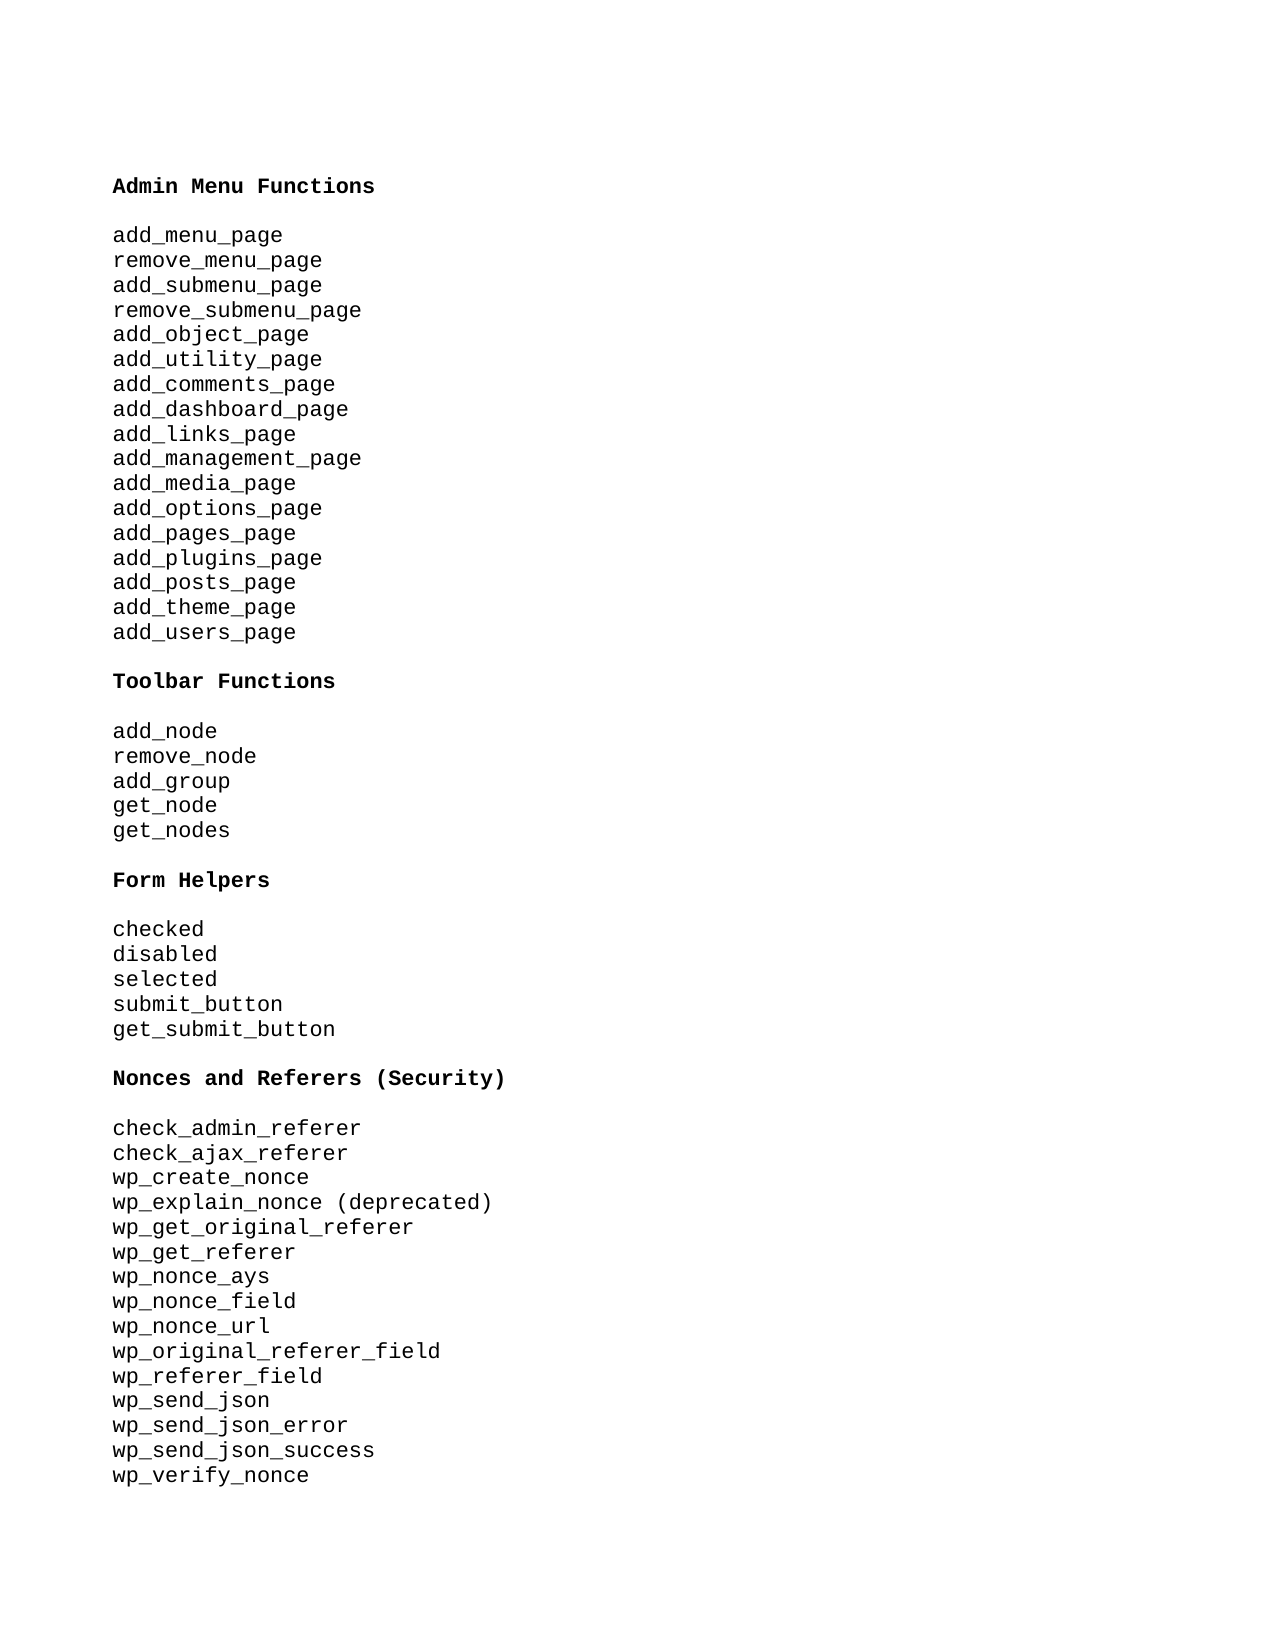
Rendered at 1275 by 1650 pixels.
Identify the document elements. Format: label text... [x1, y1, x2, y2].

text wp_send_json_success [112, 1439, 1163, 1464]
text wp_nonce_ays [112, 1266, 1163, 1290]
text check_admin_referer [112, 1117, 1163, 1142]
text wp_create_nonce [112, 1166, 1163, 1191]
text add_node [112, 720, 1163, 745]
text get_submit_button [112, 1018, 1163, 1042]
text get_node [112, 794, 1163, 819]
text wp_verify_nonce [112, 1464, 1163, 1489]
text wp_send_json_error [112, 1414, 1163, 1439]
text wp_referer_field [112, 1365, 1163, 1389]
text add_menu_page [112, 224, 1163, 249]
text add_comments_page [112, 373, 1163, 398]
text add_utility_page [112, 348, 1163, 373]
text add_plugins_page [112, 547, 1163, 571]
text submit_button [112, 993, 1163, 1018]
text wp_nonce_url [112, 1315, 1163, 1340]
text check_ajax_referer [112, 1142, 1163, 1166]
text remove_menu_page [112, 249, 1163, 274]
text wp_explain_nonce (deprecated) [112, 1191, 1163, 1216]
text add_links_page [112, 423, 1163, 447]
text remove_node [112, 745, 1163, 770]
text add_options_page [112, 497, 1163, 522]
text selected [112, 968, 1163, 993]
text add_media_page [112, 472, 1163, 497]
text disabled [112, 943, 1163, 968]
text Toolbar Functions [112, 671, 1163, 695]
text checked [112, 918, 1163, 943]
text wp_send_json [112, 1389, 1163, 1414]
text wp_nonce_field [112, 1290, 1163, 1315]
text Form Helpers [112, 869, 1163, 894]
text get_nodes [112, 819, 1163, 844]
text Admin Menu Functions [112, 175, 1163, 199]
text add_object_page [112, 323, 1163, 348]
text wp_get_referer [112, 1241, 1163, 1266]
text add_group [112, 770, 1163, 794]
text add_dashboard_page [112, 398, 1163, 423]
text add_pages_page [112, 522, 1163, 547]
text add_users_page [112, 621, 1163, 646]
text Nonces and Referers (Security) [112, 1067, 1163, 1092]
text remove_submenu_page [112, 299, 1163, 323]
text add_submenu_page [112, 274, 1163, 299]
text wp_get_original_referer [112, 1216, 1163, 1241]
text add_posts_page [112, 571, 1163, 596]
text add_theme_page [112, 596, 1163, 621]
text wp_original_referer_field [112, 1340, 1163, 1365]
text add_management_page [112, 447, 1163, 472]
